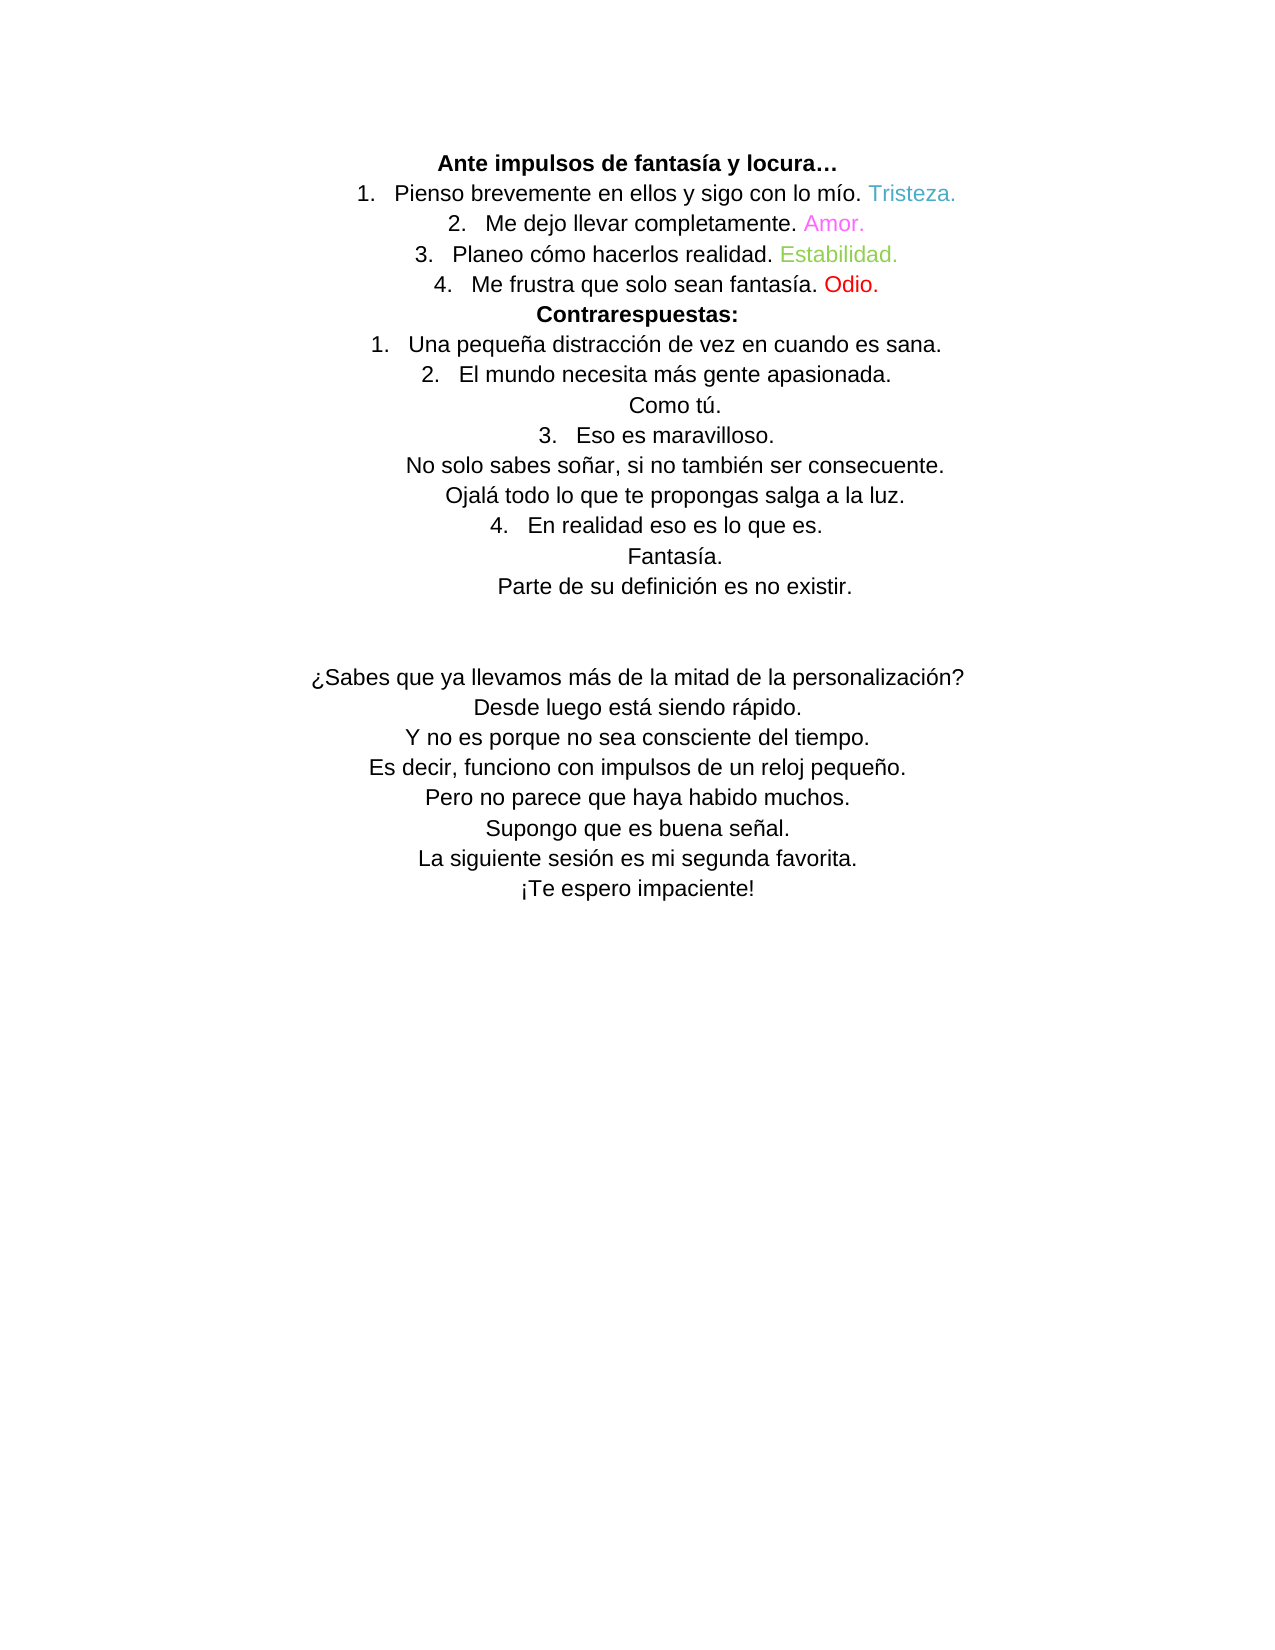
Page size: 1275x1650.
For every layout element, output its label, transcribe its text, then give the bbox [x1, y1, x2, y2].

list Pienso brevemente en ellos y sigo con lo mío. Tristeza. [187, 180, 1125, 207]
text ¿Sabes que ya llevamos más de la mitad de la personalización? [150, 663, 1125, 690]
text No solo sabes soñar, si no también ser consecuente. [225, 452, 1125, 478]
text Ante impulsos de fantasía y locura… [150, 150, 1125, 176]
list El mundo necesita más gente apasionada. [187, 361, 1125, 388]
text Y no es porque no sea consciente del tiempo. [150, 724, 1125, 750]
text Parte de su definición es no existir. [225, 573, 1125, 599]
text Pero no parece que haya habido muchos. [150, 784, 1125, 811]
list En realidad eso es lo que es. [187, 512, 1125, 539]
text Es decir, funciono con impulsos de un reloj pequeño. [150, 754, 1125, 781]
list Me dejo llevar completamente. Amor. [187, 210, 1125, 237]
text Supongo que es buena señal. [150, 814, 1125, 841]
text ¡Te espero impaciente! [150, 875, 1125, 901]
text Desde luego está siendo rápido. [150, 694, 1125, 720]
text Contrarespuestas: [150, 301, 1125, 327]
list Eso es maravilloso. [187, 422, 1125, 448]
list Una pequeña distracción de vez en cuando es sana. [187, 331, 1125, 358]
list Planeo cómo hacerlos realidad. Estabilidad. [187, 241, 1125, 267]
text Como tú. [225, 392, 1125, 418]
text Fantasía. [225, 543, 1125, 569]
text Ojalá todo lo que te propongas salga a la luz. [225, 482, 1125, 509]
list Me frustra que solo sean fantasía. Odio. [187, 271, 1125, 297]
text La siguiente sesión es mi segunda favorita. [150, 845, 1125, 871]
